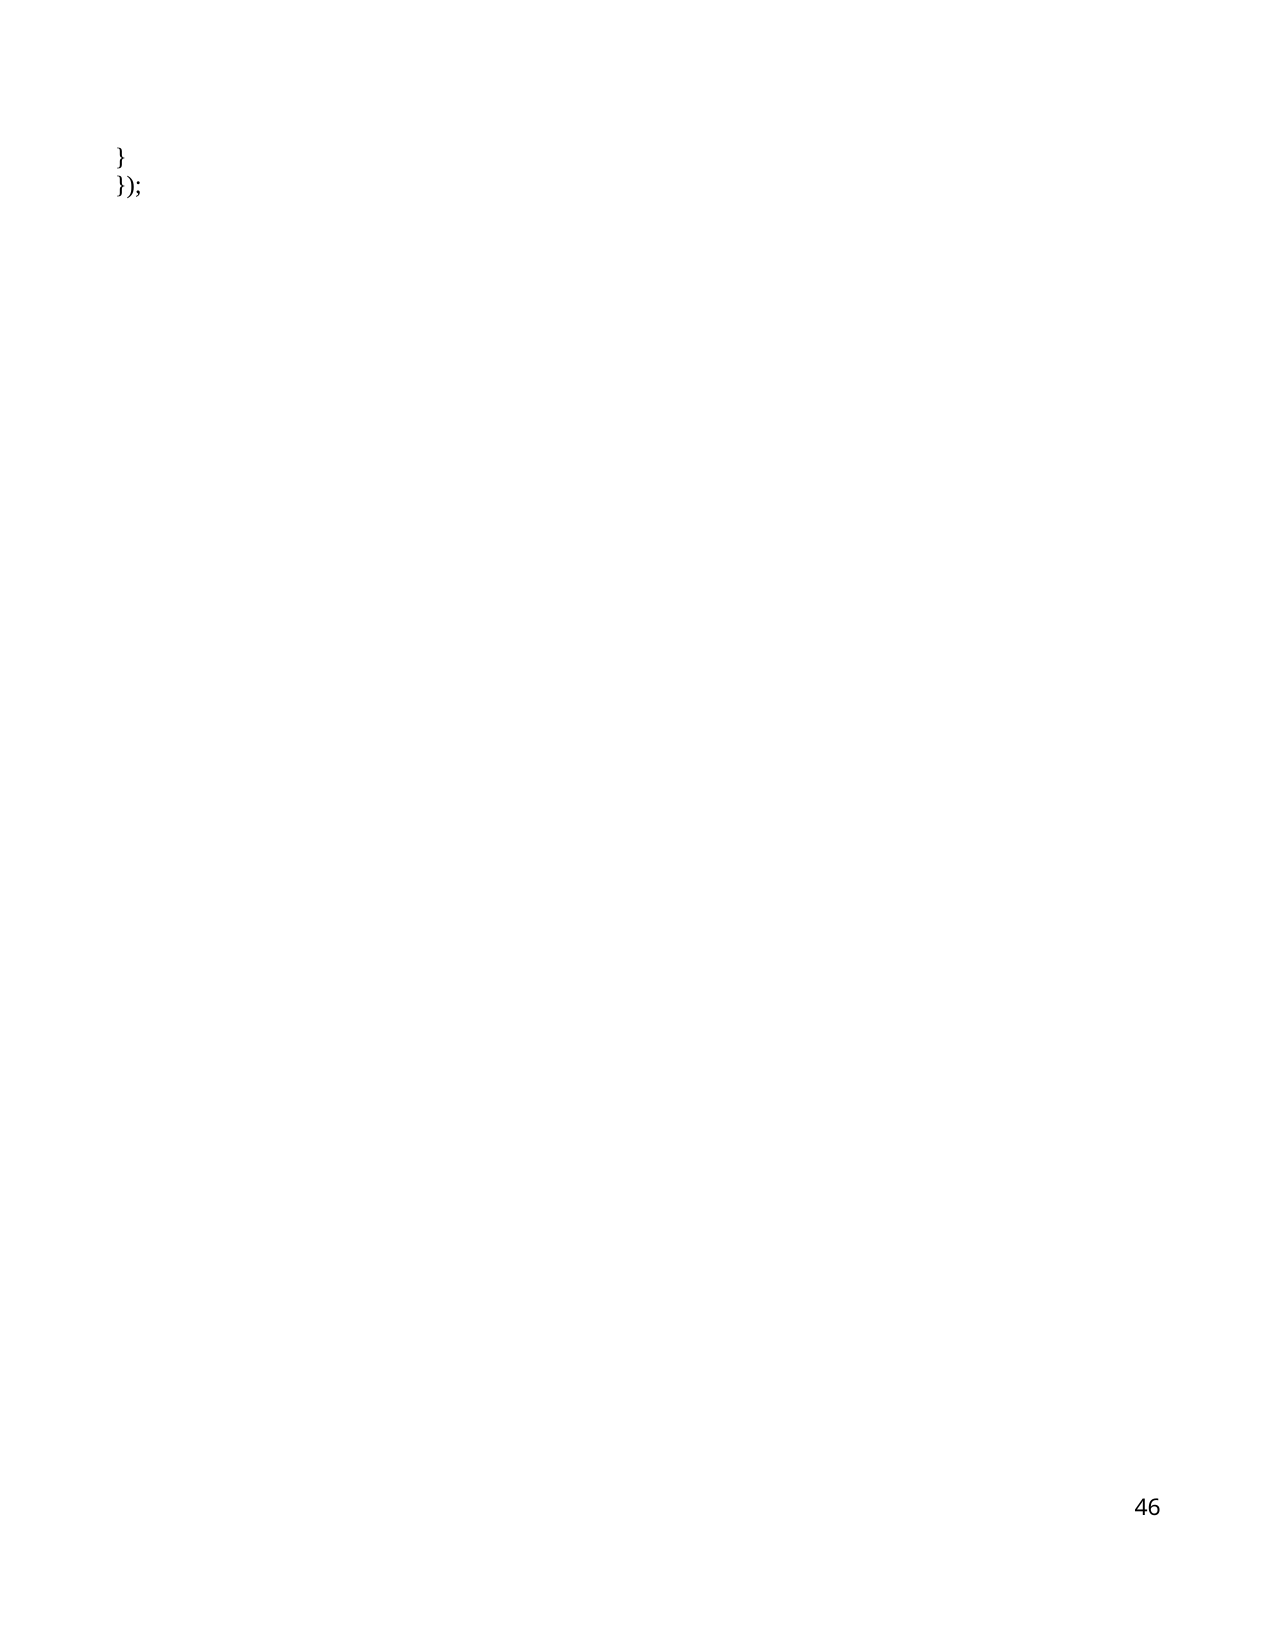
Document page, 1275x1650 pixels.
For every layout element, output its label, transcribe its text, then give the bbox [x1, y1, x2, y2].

text } [114, 142, 1160, 170]
text }); [114, 170, 1160, 199]
